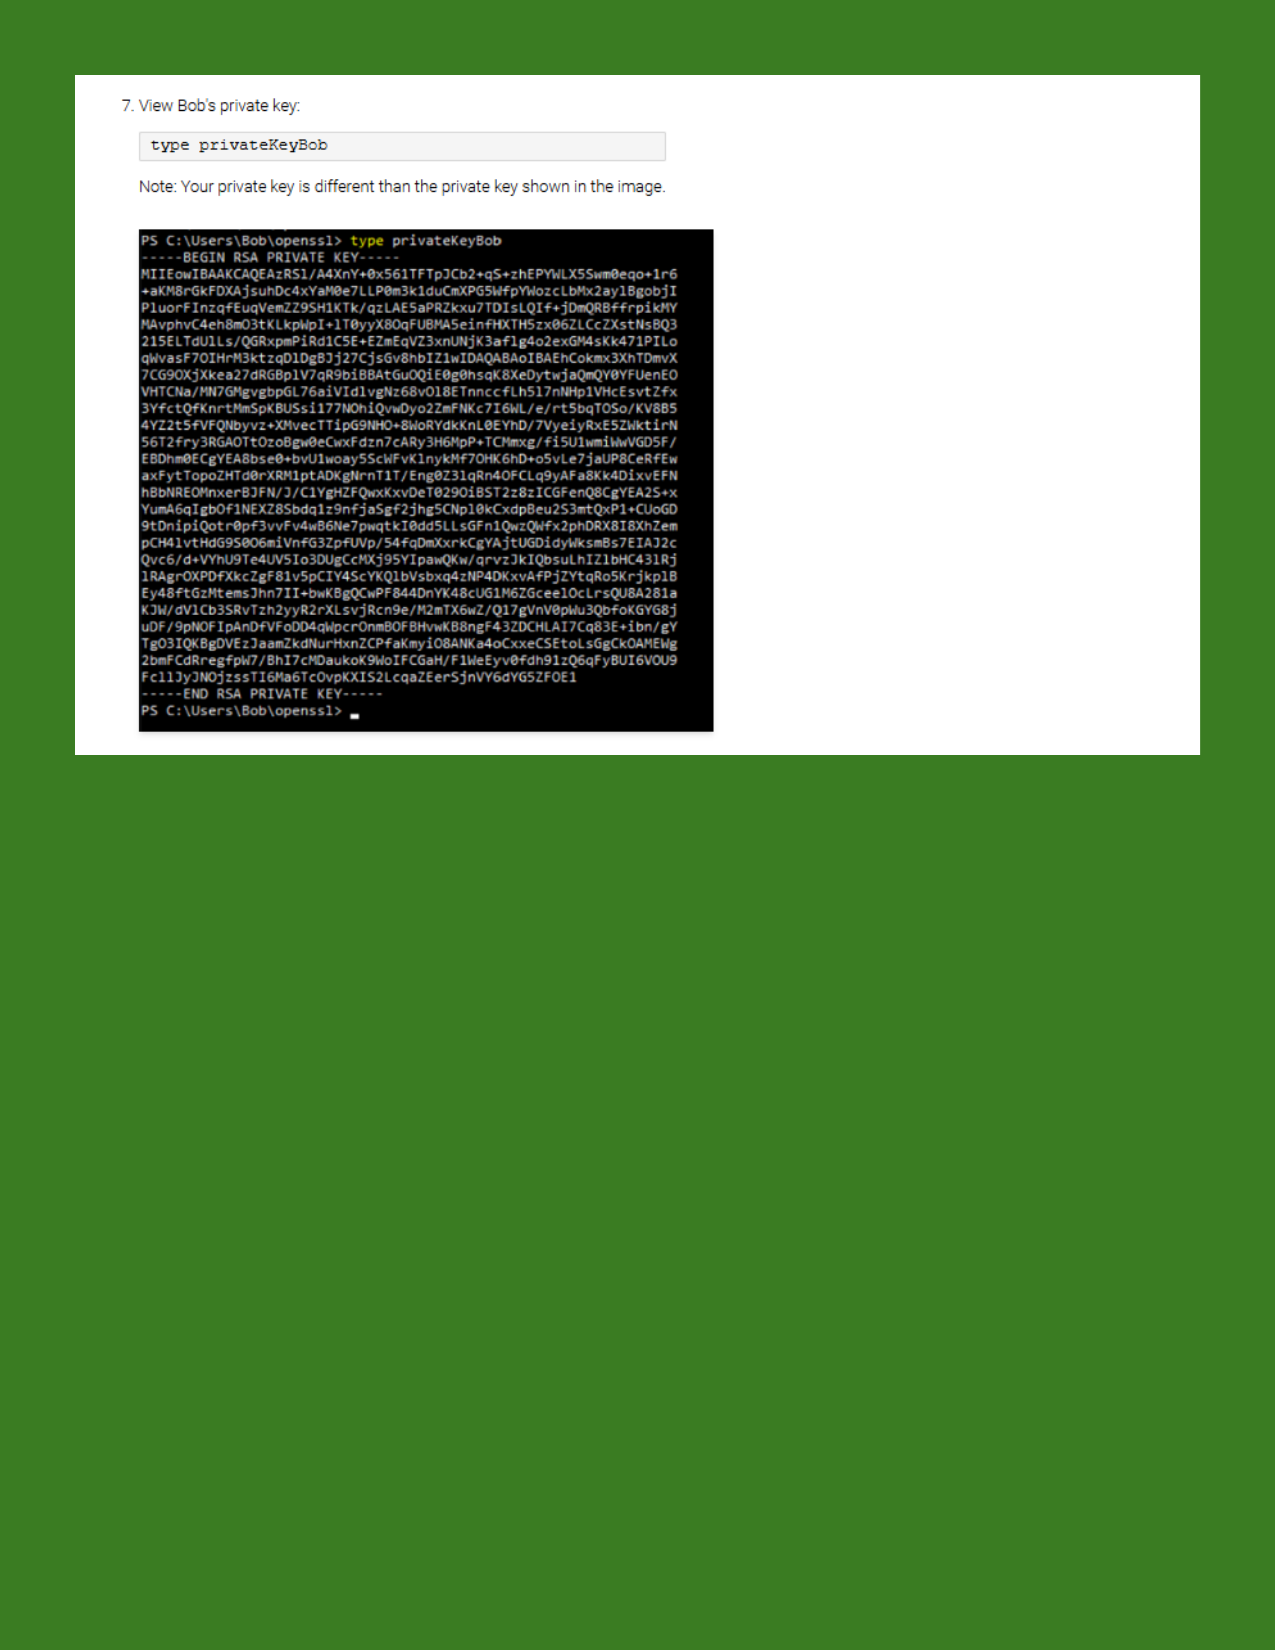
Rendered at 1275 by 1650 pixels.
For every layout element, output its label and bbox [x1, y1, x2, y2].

picture [75, 75, 1200, 755]
